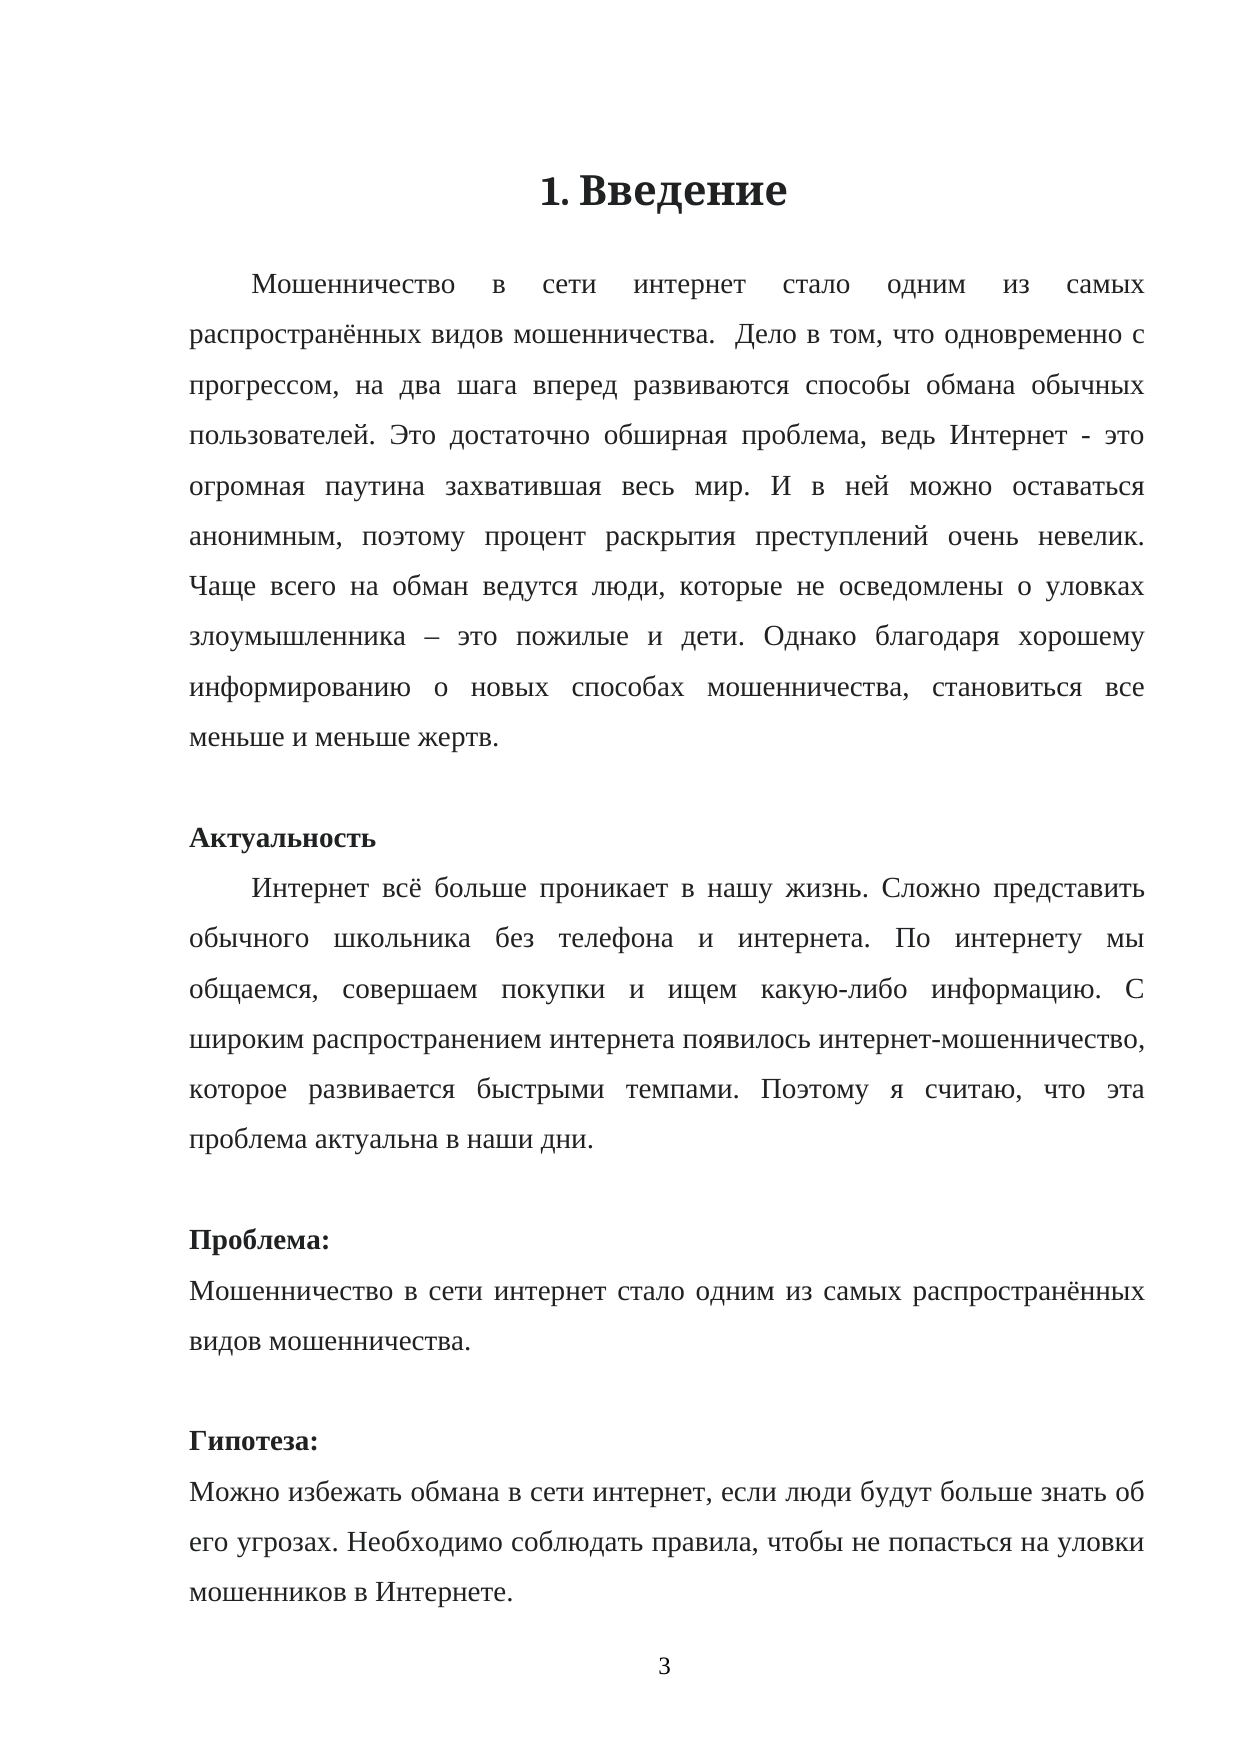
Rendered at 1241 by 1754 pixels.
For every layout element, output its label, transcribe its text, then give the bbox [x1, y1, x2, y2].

text Актуальность [189, 820, 1146, 853]
text Проблема: [189, 1222, 1146, 1256]
text Мошенничество в сети интернет стало одним из самых распространённых видов мошенничества. Дело в том, что одновременно с прогрессом, на два шага вперед развиваются способы обмана обычных пользователей. Это достаточно обширная проблема, ведь Интернет - это огромная паутина захватившая весь мир. И в ней можно оставаться анонимным, поэтому процент раскрытия преступлений очень невелик. Чаще всего на обман ведутся люди, которые не осведомлены о уловках злоумышленника – это пожилые и дети. Однако благодаря хорошему информированию о новых способах мошенничества, становиться все меньше и меньше жертв. [189, 266, 1146, 753]
text Интернет всё больше проникает в нашу жизнь. Сложно представить обычного школьника без телефона и интернета. По интернету мы общаемся, совершаем покупки и ищем какую-либо информацию. С широким распространением интернета появилось интернет-мошенничество, которое развивается быстрыми темпами. Поэтому я считаю, что эта проблема актуальна в наши дни. [189, 870, 1146, 1155]
text Можно избежать обмана в сети интернет, если люди будут больше знать об его угрозах. Необходимо соблюдать правила, чтобы не попасться на уловки мошенников в Интернете. [189, 1474, 1146, 1608]
text Мошенничество в сети интернет стало одним из самых распространённых видов мошенничества. [189, 1273, 1146, 1356]
text Гипотеза: [189, 1423, 1146, 1457]
subtitle 1. Введение [177, 168, 1152, 216]
